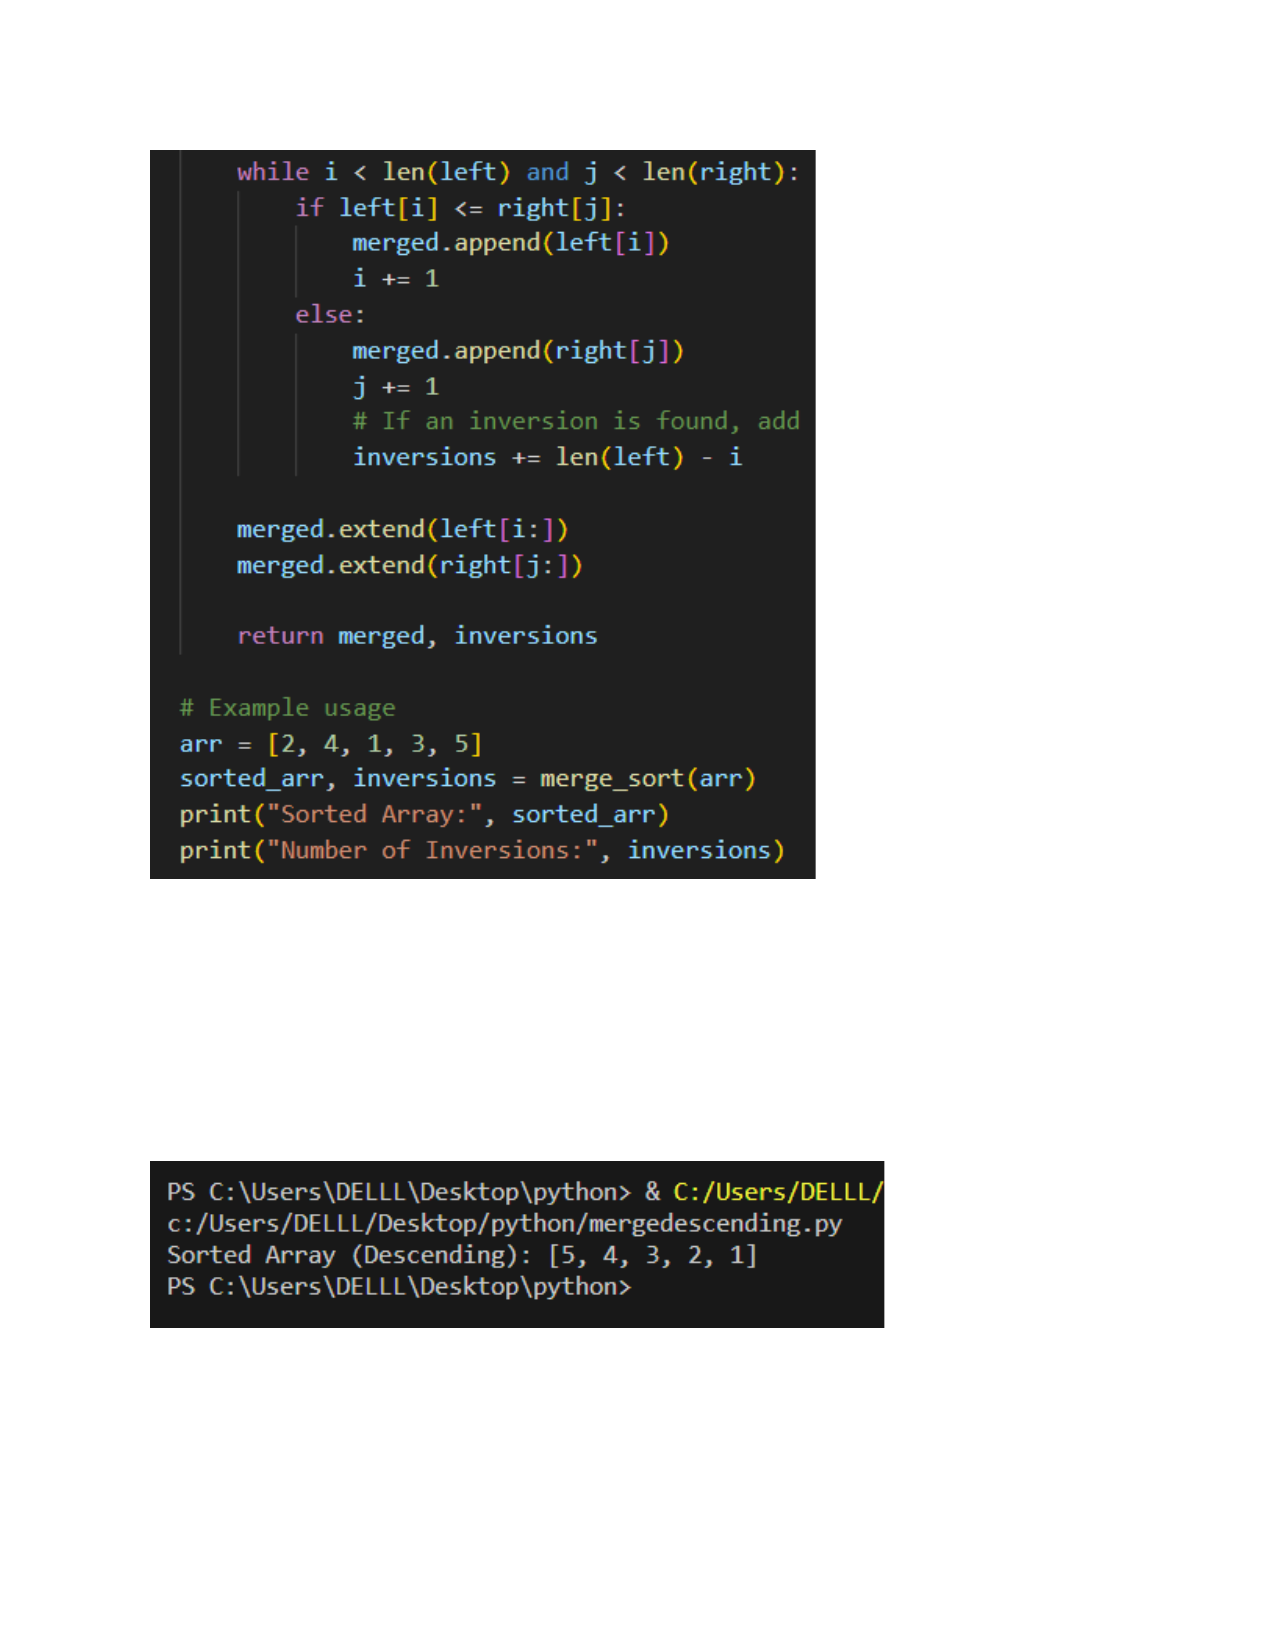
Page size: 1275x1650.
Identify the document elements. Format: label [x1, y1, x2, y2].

picture [150, 150, 816, 879]
picture [150, 1161, 885, 1328]
